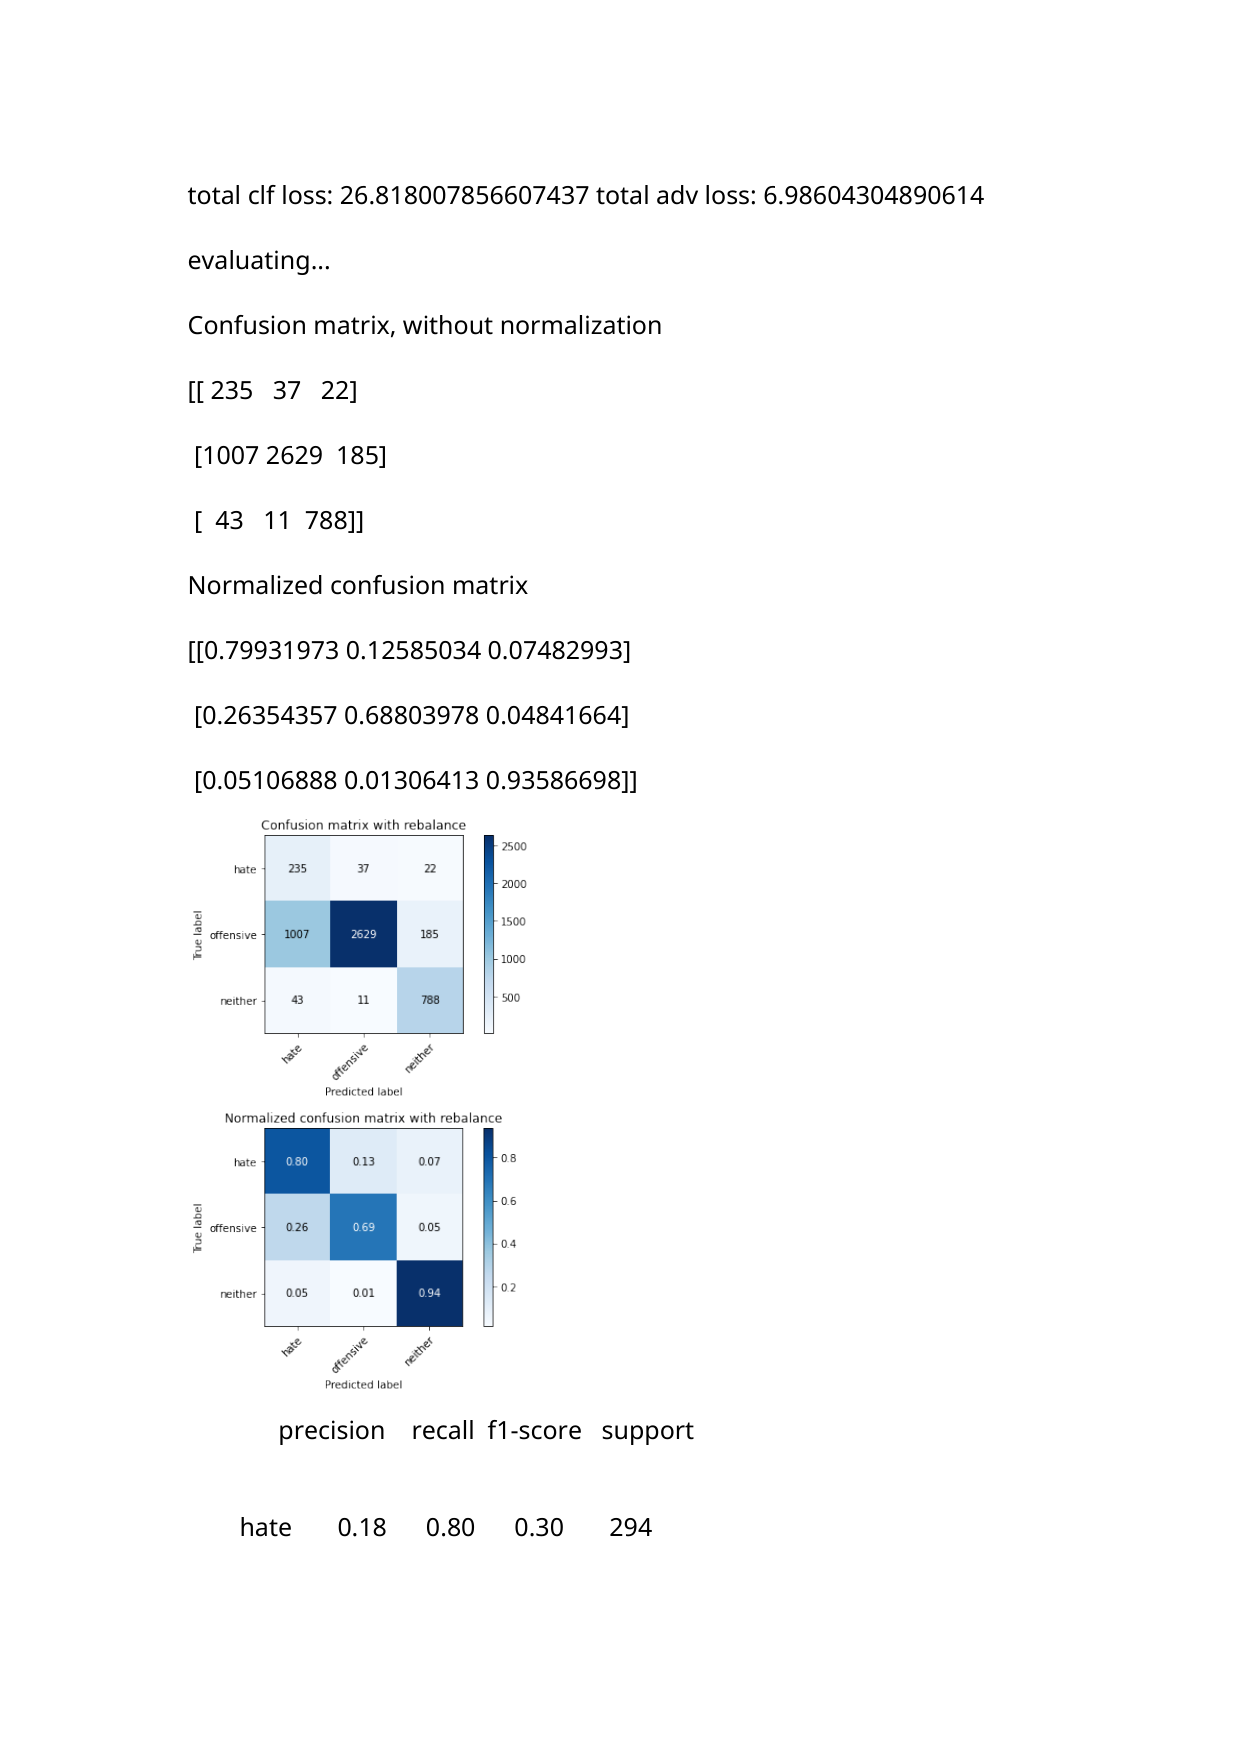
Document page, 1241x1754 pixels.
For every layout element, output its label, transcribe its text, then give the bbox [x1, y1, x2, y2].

text precision recall f1-score support [187, 1397, 1053, 1462]
text [[ 235 37 22] [187, 357, 1053, 422]
text [ 43 11 788]] [187, 487, 1053, 552]
text [0.26354357 0.68803978 0.04841664] [187, 682, 1053, 747]
text evaluating... [187, 227, 1053, 292]
text [[0.79931973 0.12585034 0.07482993] [187, 617, 1053, 682]
text Confusion matrix, without normalization [187, 292, 1053, 357]
picture [187, 812, 534, 1104]
text hate 0.18 0.80 0.30 294 [187, 1494, 1053, 1559]
text [0.05106888 0.01306413 0.93586698]] [187, 747, 1053, 812]
text total clf loss: 26.818007856607437 total adv loss: 6.98604304890614 [187, 162, 1053, 227]
picture [187, 1105, 524, 1397]
text [1007 2629 185] [187, 422, 1053, 487]
text Normalized confusion matrix [187, 552, 1053, 617]
